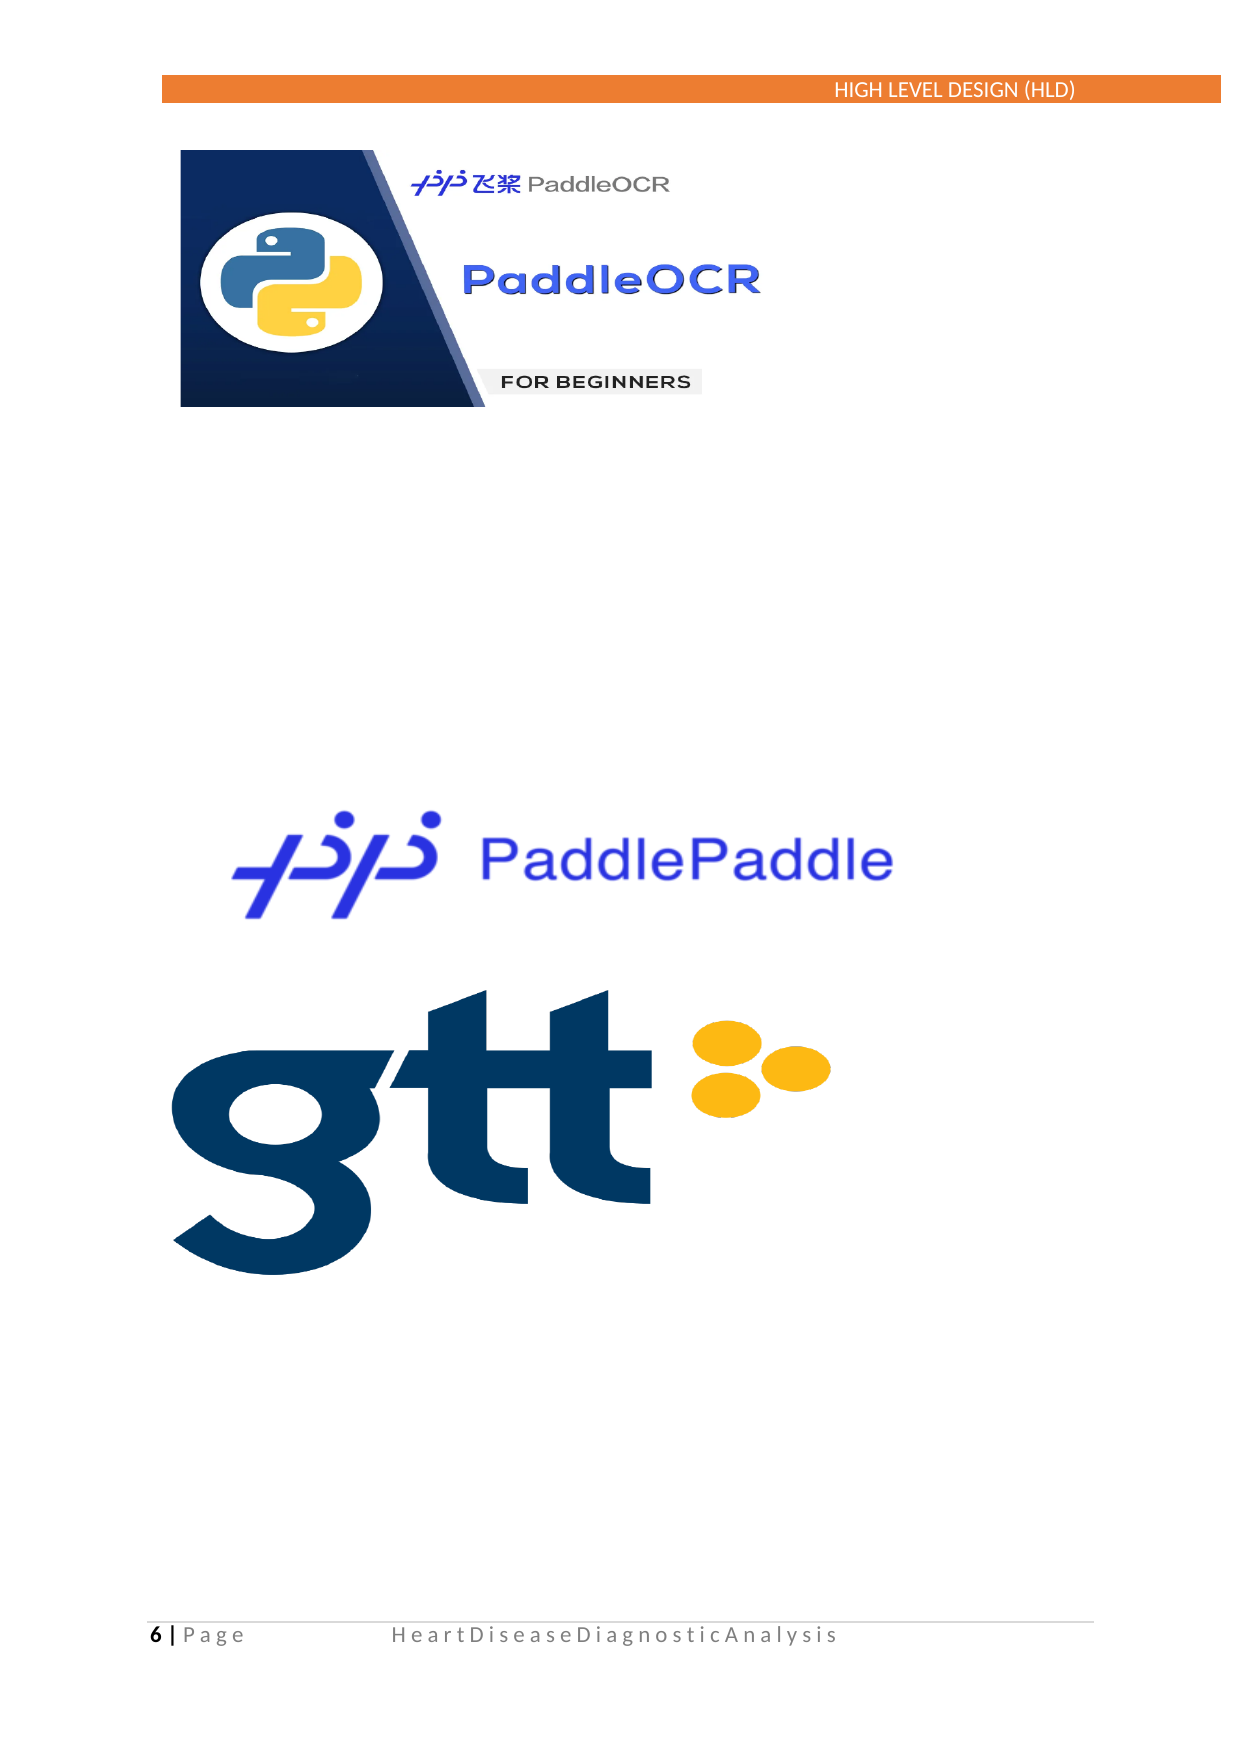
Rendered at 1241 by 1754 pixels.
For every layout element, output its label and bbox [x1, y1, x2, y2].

picture [169, 774, 951, 962]
picture [163, 987, 839, 1278]
picture [180, 150, 776, 407]
